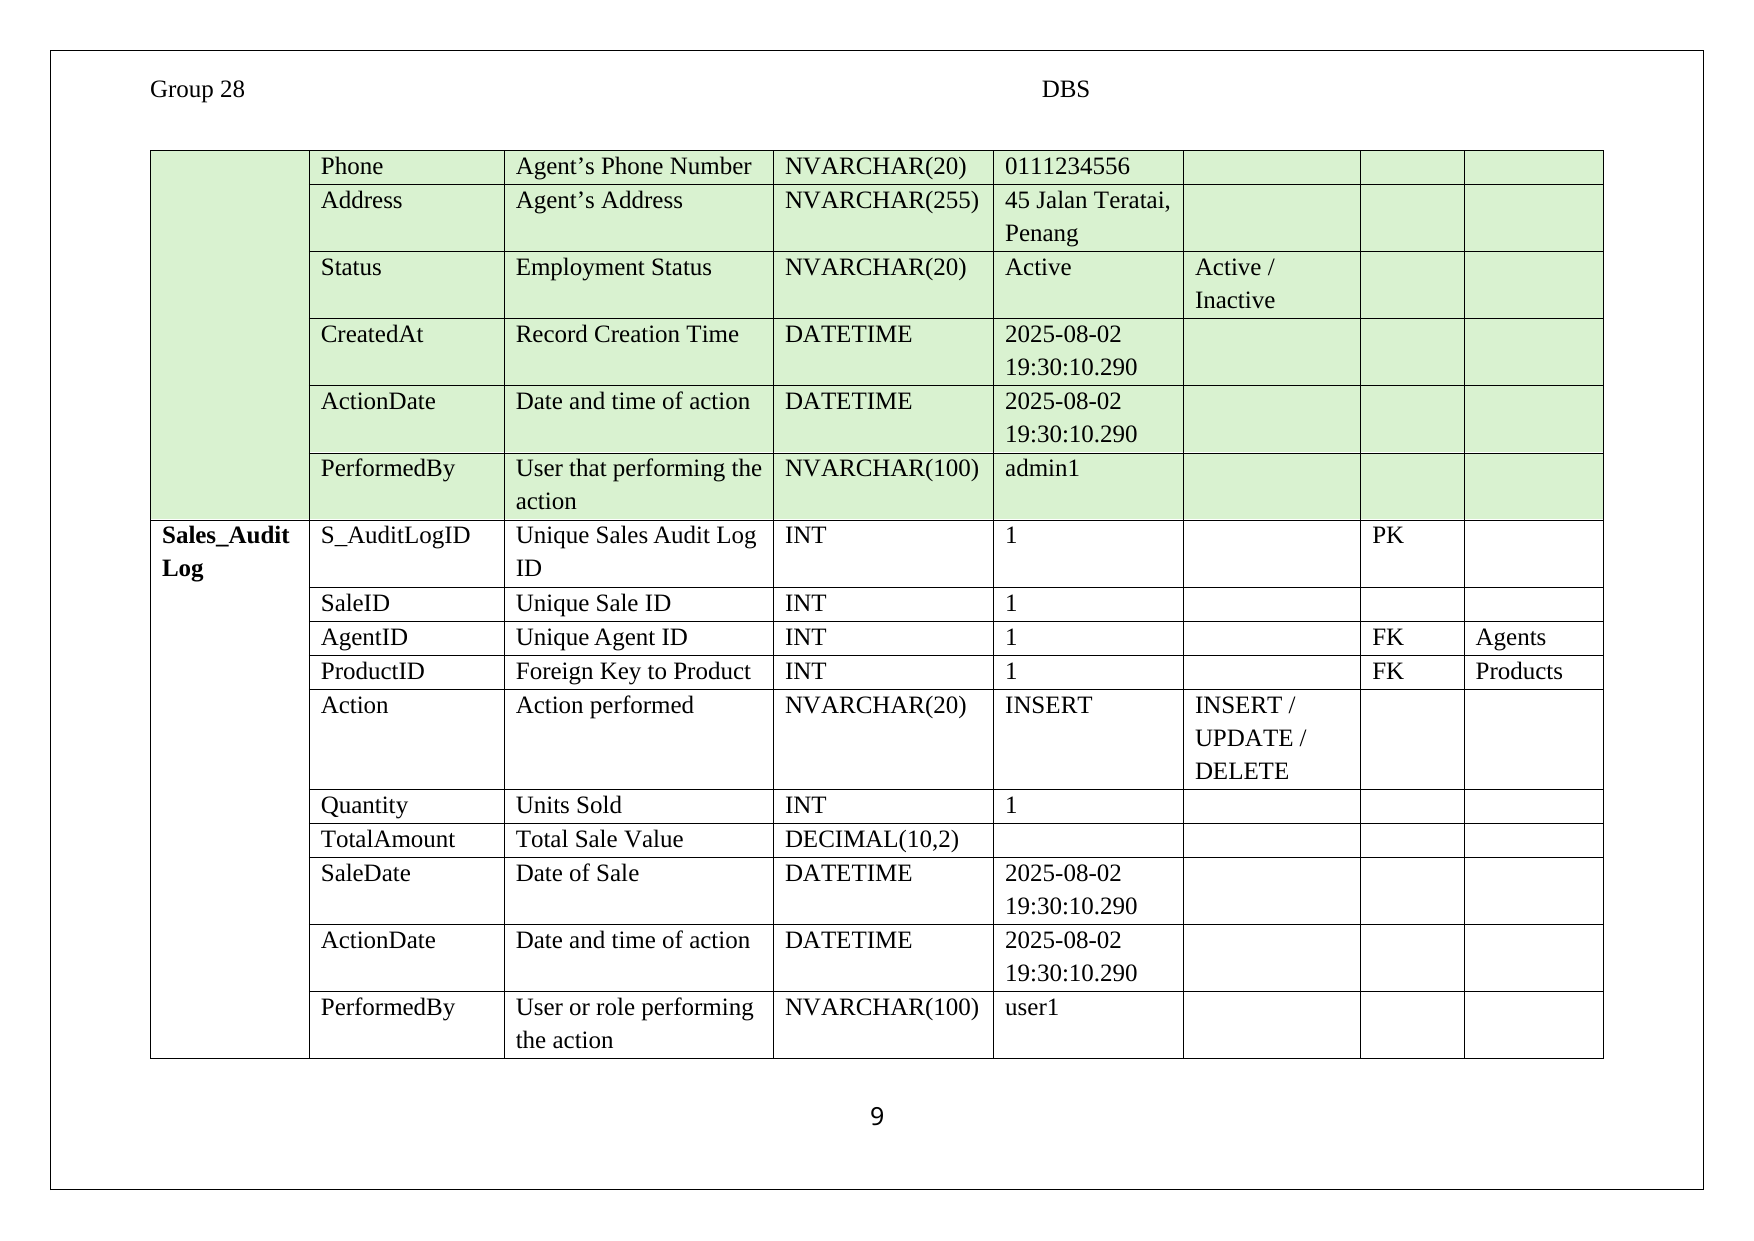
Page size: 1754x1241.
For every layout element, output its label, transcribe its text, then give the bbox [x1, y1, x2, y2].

table_cell [1361, 386, 1464, 452]
table_cell [1361, 151, 1464, 184]
table_cell DATETIME [774, 858, 993, 924]
table_cell INSERT [994, 690, 1183, 789]
table_cell SaleID [310, 588, 504, 621]
table_cell [1465, 454, 1603, 519]
table_cell FK [1361, 656, 1464, 689]
table_cell 0111234556 [994, 151, 1183, 184]
table_cell Units Sold [505, 790, 773, 823]
table_cell INSERT / UPDATE / DELETE [1184, 690, 1360, 789]
table_cell NVARCHAR(100) [774, 454, 993, 519]
table_cell Address [310, 185, 504, 251]
table_cell [1465, 521, 1603, 587]
table_cell Agent’s Phone Number [505, 151, 773, 184]
table_cell Status [310, 252, 504, 318]
table_cell Foreign Key to Product [505, 656, 773, 689]
table_cell AgentID [310, 622, 504, 655]
table_cell [1465, 319, 1603, 385]
table_cell FK [1361, 622, 1464, 655]
table_cell [1465, 925, 1603, 991]
table_cell 2025-08-02 19:30:10.290 [994, 386, 1183, 452]
table_cell admin1 [994, 454, 1183, 519]
table_cell [1465, 824, 1603, 857]
table_cell [1184, 151, 1360, 184]
table_cell [1361, 858, 1464, 924]
table_cell NVARCHAR(20) [774, 690, 993, 789]
table_cell [1184, 185, 1360, 251]
table_cell 1 [994, 588, 1183, 621]
table_cell 2025-08-02 19:30:10.290 [994, 925, 1183, 991]
table_cell [1361, 992, 1464, 1058]
table_cell DATETIME [774, 386, 993, 452]
table_cell [1465, 588, 1603, 621]
table_cell [1184, 521, 1360, 587]
table_cell [1361, 925, 1464, 991]
table_cell 2025-08-02 19:30:10.290 [994, 319, 1183, 385]
table_cell SaleDate [310, 858, 504, 924]
table_cell [1361, 690, 1464, 789]
table_cell INT [774, 790, 993, 823]
table_cell 2025-08-02 19:30:10.290 [994, 858, 1183, 924]
table_cell DATETIME [774, 319, 993, 385]
table_cell Quantity [310, 790, 504, 823]
table_cell ProductID [310, 656, 504, 689]
table_cell Date and time of action [505, 925, 773, 991]
table_cell [1184, 790, 1360, 823]
table_cell [1184, 319, 1360, 385]
table_cell ActionDate [310, 925, 504, 991]
table_cell INT [774, 521, 993, 587]
table_cell [1184, 656, 1360, 689]
table_cell ActionDate [310, 386, 504, 452]
table_cell Sales_AuditLog [151, 521, 309, 1058]
table_cell Action performed [505, 690, 773, 789]
table_cell Unique Sales Audit Log ID [505, 521, 773, 587]
table_cell [1465, 690, 1603, 789]
table_cell PerformedBy [310, 454, 504, 519]
table_cell [1465, 185, 1603, 251]
table_cell [1465, 386, 1603, 452]
table_cell Date and time of action [505, 386, 773, 452]
table_cell Active [994, 252, 1183, 318]
table_cell DECIMAL(10,2) [774, 824, 993, 857]
table_cell [1361, 790, 1464, 823]
table_cell 1 [994, 790, 1183, 823]
table_cell [1184, 925, 1360, 991]
table_cell Products [1465, 656, 1603, 689]
table_cell Phone [310, 151, 504, 184]
table_cell [1361, 588, 1464, 621]
table_cell User that performing the action [505, 454, 773, 519]
table_cell [1361, 319, 1464, 385]
table_cell [1361, 454, 1464, 519]
table_cell [1465, 151, 1603, 184]
table_cell INT [774, 656, 993, 689]
table_cell NVARCHAR(20) [774, 151, 993, 184]
table_cell CreatedAt [310, 319, 504, 385]
table_cell [1184, 588, 1360, 621]
table_cell [1465, 790, 1603, 823]
table_cell NVARCHAR(255) [774, 185, 993, 251]
table_cell PK [1361, 521, 1464, 587]
table_cell 1 [994, 656, 1183, 689]
table_cell 1 [994, 622, 1183, 655]
table_cell Employment Status [505, 252, 773, 318]
table_cell TotalAmount [310, 824, 504, 857]
table_cell Unique Agent ID [505, 622, 773, 655]
table_cell User or role performing the action [505, 992, 773, 1058]
table_cell [1184, 386, 1360, 452]
table_cell Active / Inactive [1184, 252, 1360, 318]
table_cell INT [774, 588, 993, 621]
table_cell [1184, 992, 1360, 1058]
table_cell Agent’s Address [505, 185, 773, 251]
table_cell user1 [994, 992, 1183, 1058]
table_cell [1465, 858, 1603, 924]
table_cell 1 [994, 521, 1183, 587]
table_cell Date of Sale [505, 858, 773, 924]
table_cell [1184, 622, 1360, 655]
table_cell [1465, 992, 1603, 1058]
table_cell S_AuditLogID [310, 521, 504, 587]
table_cell INT [774, 622, 993, 655]
table_cell NVARCHAR(100) [774, 992, 993, 1058]
table_cell PerformedBy [310, 992, 504, 1058]
table_cell Action [310, 690, 504, 789]
table_cell [1361, 185, 1464, 251]
table_cell [994, 824, 1183, 857]
table_cell Record Creation Time [505, 319, 773, 385]
table_cell [1465, 252, 1603, 318]
table_cell Agents [1465, 622, 1603, 655]
table_cell [1184, 824, 1360, 857]
table_cell 45 Jalan Teratai, Penang [994, 185, 1183, 251]
table_cell DATETIME [774, 925, 993, 991]
table_cell [1361, 824, 1464, 857]
table_cell [1184, 454, 1360, 519]
table_cell [1184, 858, 1360, 924]
table_cell Total Sale Value [505, 824, 773, 857]
table_cell Unique Sale ID [505, 588, 773, 621]
table_cell [1361, 252, 1464, 318]
table_cell NVARCHAR(20) [774, 252, 993, 318]
